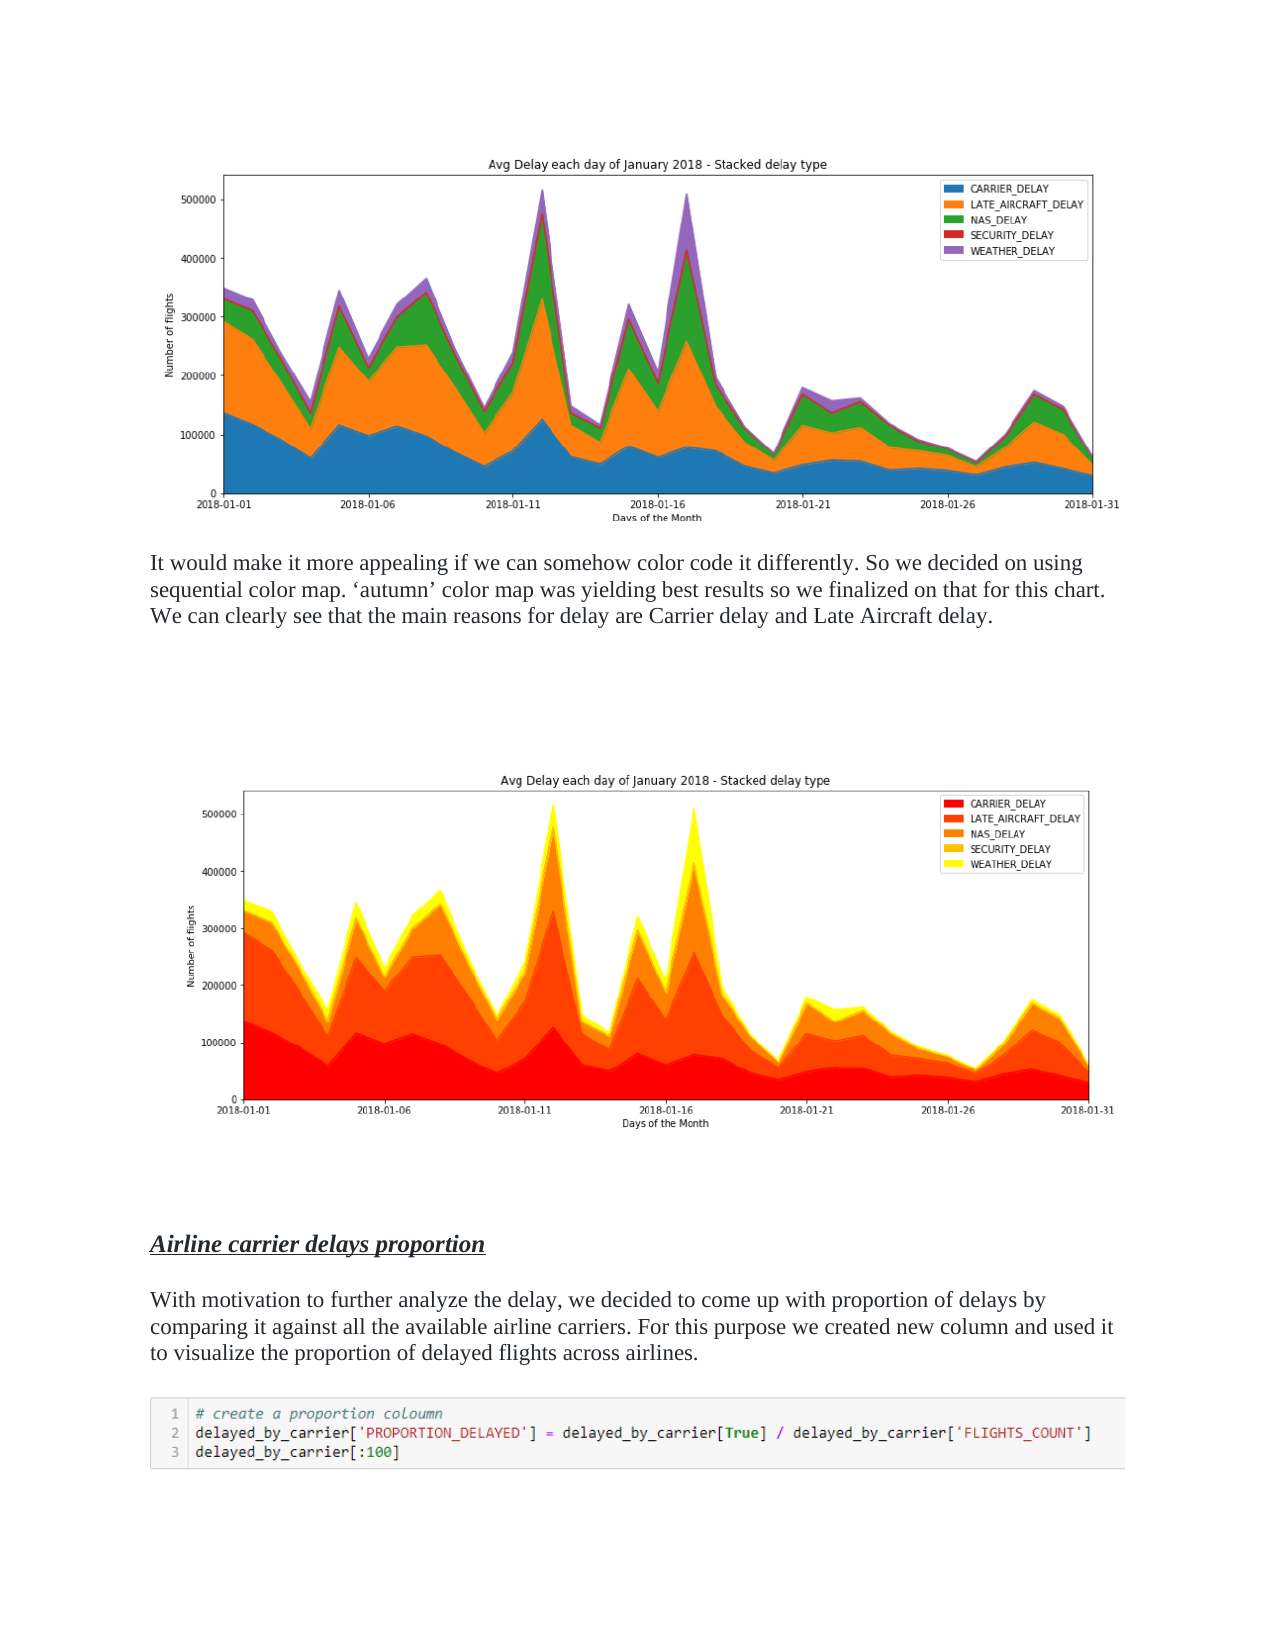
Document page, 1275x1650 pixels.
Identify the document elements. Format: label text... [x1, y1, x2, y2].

picture [150, 768, 1125, 1137]
picture [150, 1394, 1125, 1475]
picture [150, 150, 1125, 521]
text It would make it more appealing if we can somehow color code it differently. So we decided on using sequential color map. ‘autumn’ color map was yielding best results so we finalized on that for this chart. We can clearly see that the main reasons for delay are Carrier delay and Late Aircraft delay. [150, 549, 1125, 628]
text With motivation to further analyze the delay, we decided to come up with proportion of delays by comparing it against all the available airline carriers. For this purpose we created new column and used it to visualize the proportion of delayed flights across airlines. [150, 1287, 1125, 1366]
text Airline carrier delays proportion [150, 1229, 1125, 1257]
